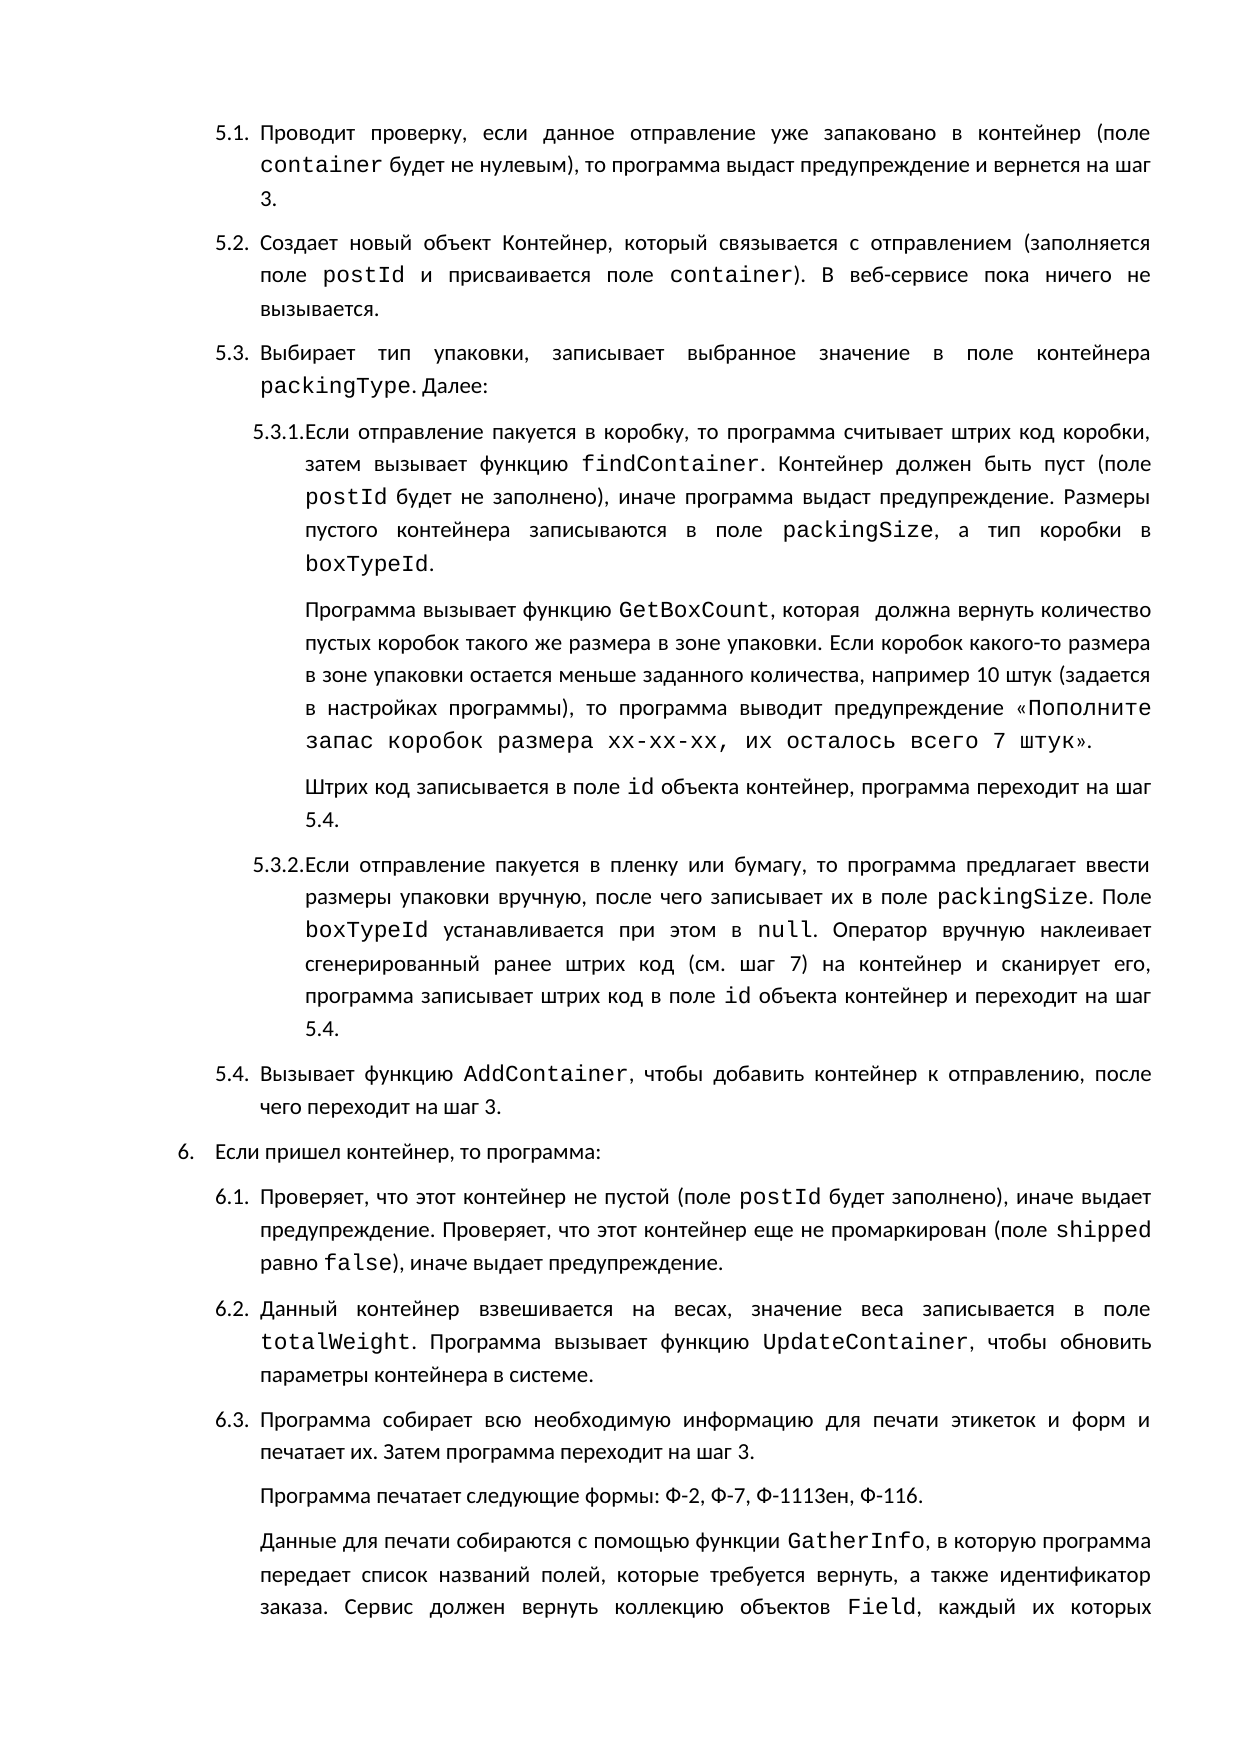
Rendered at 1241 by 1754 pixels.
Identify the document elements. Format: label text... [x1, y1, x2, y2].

list Программа вызывает функцию GetBoxCount, которая должна вернуть количество пустых коробок такого же размера в зоне упаковки. Если коробок какого-то размера в зоне упаковки остается меньше заданного количества, например 10 штук (задается в настройках программы), то программа выводит предупреждение «Пополните запас коробок размера хх-хх-хх, их осталось всего 7 штук». [305, 595, 1152, 755]
list Программа печатает следующие формы: Ф-2, Ф-7, Ф-1113ен, Ф-116. [260, 1482, 1152, 1510]
list Если отправление пакуется в коробку, то программа считывает штрих код коробки, затем вызывает функцию findContainer. Контейнер должен быть пуст (поле postId будет не заполнено), иначе программа выдаст предупреждение. Размеры пустого контейнера записываются в поле packingSize, а тип коробки в boxTypeId. [252, 417, 1152, 578]
list Данный контейнер взвешивается на весах, значение веса записывается в поле totalWeight. Программа вызывает функцию UpdateContainer, чтобы обновить параметры контейнера в системе. [215, 1294, 1152, 1388]
list Проводит проверку, если данное отправление уже запаковано в контейнер (поле container будет не нулевым), то программа выдаст предупреждение и вернется на шаг 3. [215, 118, 1152, 212]
list Программа собирает всю необходимую информацию для печати этикеток и форм и печатает их. Затем программа переходит на шаг 3. [215, 1405, 1152, 1465]
list Вызывает функцию AddContainer, чтобы добавить контейнер к отправлению, после чего переходит на шаг 3. [215, 1059, 1152, 1121]
list Если пришел контейнер, то программа: [177, 1137, 1152, 1165]
list Если отправление пакуется в пленку или бумагу, то программа предлагает ввести размеры упаковки вручную, после чего записывает их в поле packingSize. Поле boxTypeId устанавливается при этом в null. Оператор вручную наклеивает сгенерированный ранее штрих код (см. шаг 7) на контейнер и сканирует его, программа записывает штрих код в поле id объекта контейнер и переходит на шаг 5.4. [252, 850, 1152, 1042]
list Проверяет, что этот контейнер не пустой (поле postId будет заполнено), иначе выдает предупреждение. Проверяет, что этот контейнер еще не промаркирован (поле shipped равно false), иначе выдает предупреждение. [215, 1182, 1152, 1278]
list Выбирает тип упаковки, записывает выбранное значение в поле контейнера packingType. Далее: [215, 338, 1152, 400]
list Создает новый объект Контейнер, который связывается с отправлением (заполняется поле postId и присваивается поле container). В веб-сервисе пока ничего не вызывается. [215, 228, 1152, 322]
list Штрих код записывается в поле id объекта контейнер, программа переходит на шаг 5.4. [305, 772, 1152, 833]
